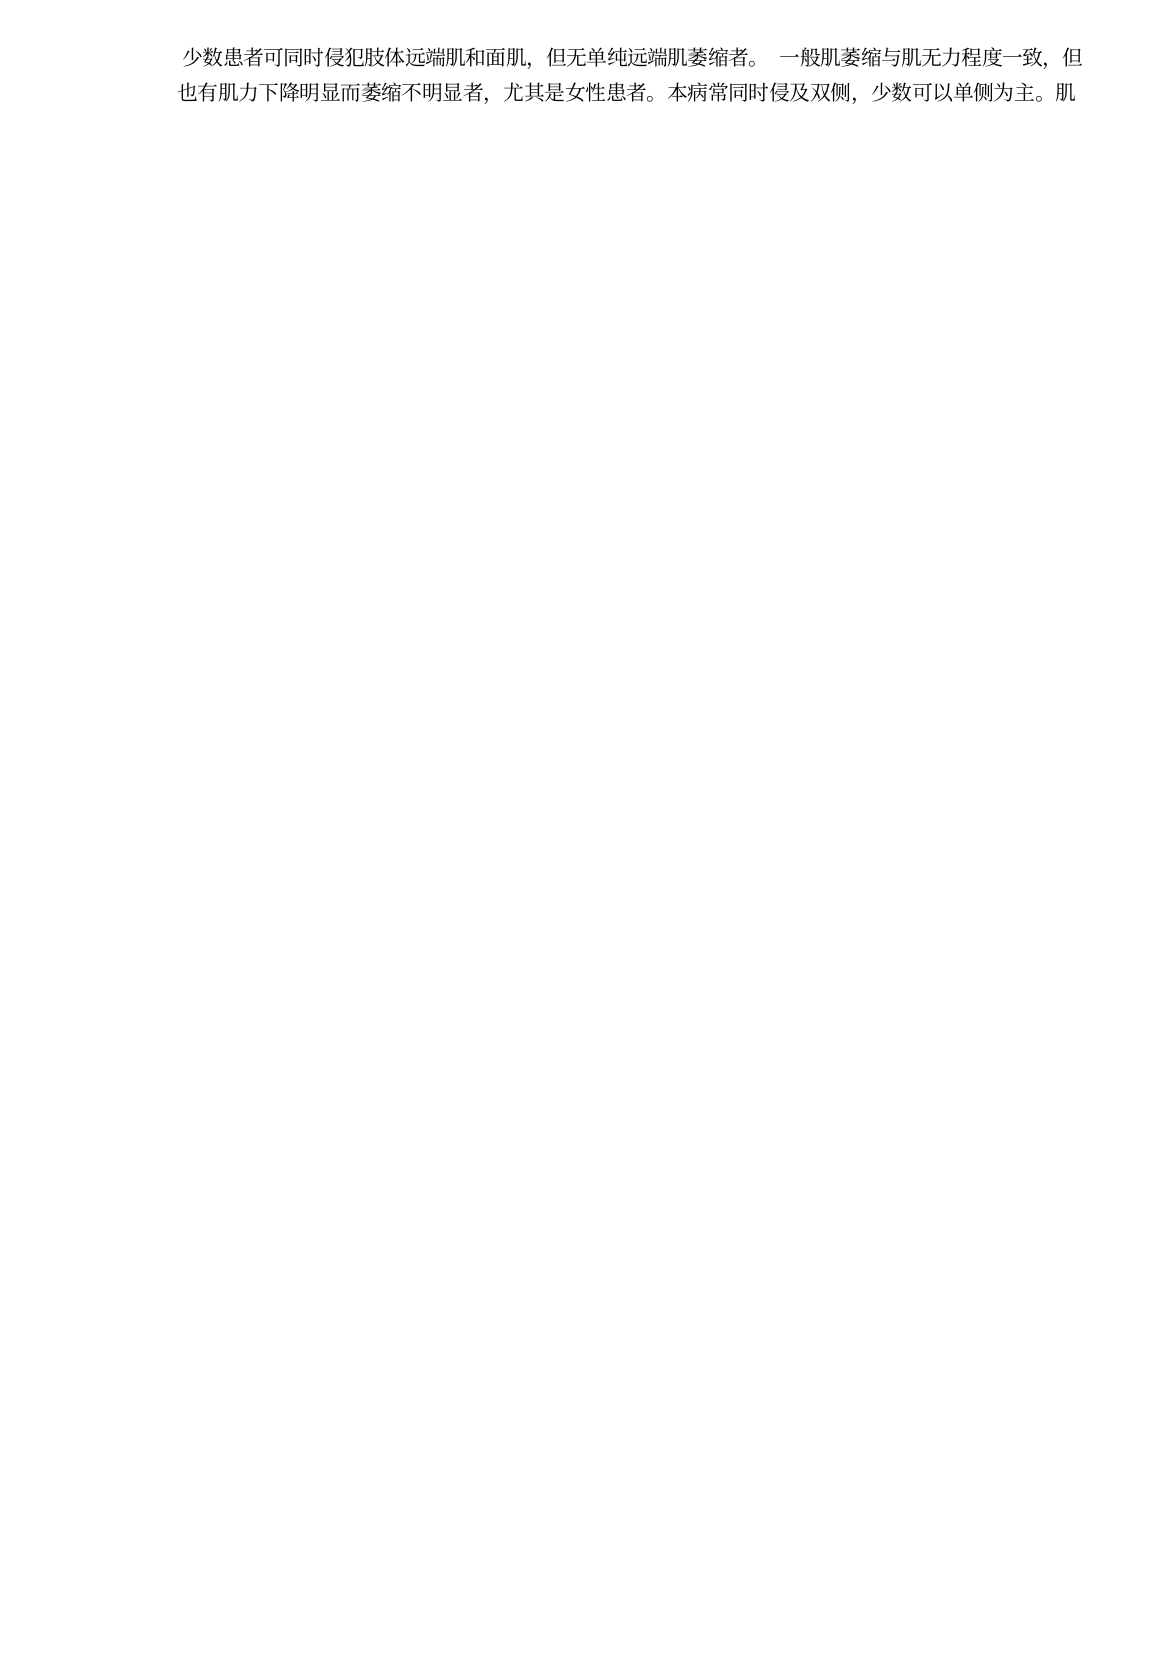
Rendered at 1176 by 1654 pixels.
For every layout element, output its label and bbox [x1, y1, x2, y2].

text [177, 42, 1084, 106]
